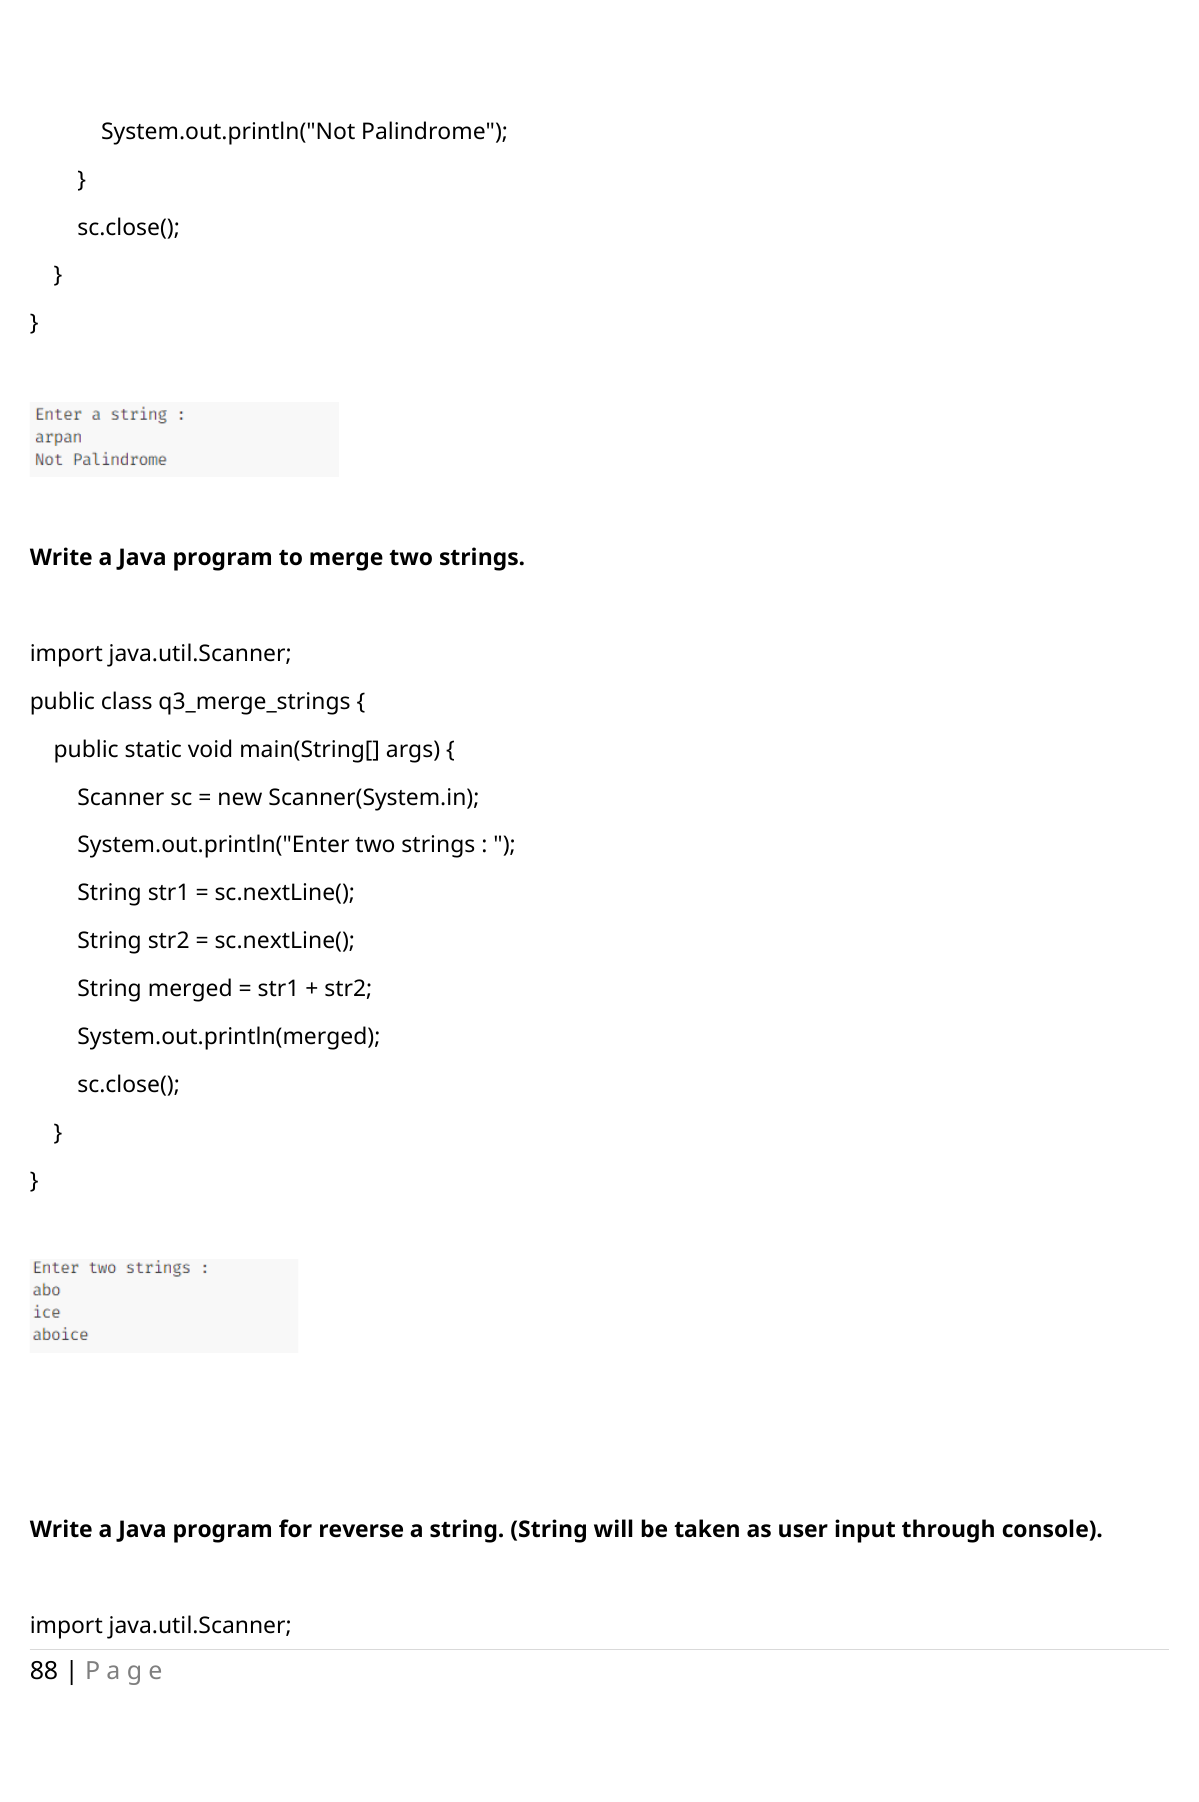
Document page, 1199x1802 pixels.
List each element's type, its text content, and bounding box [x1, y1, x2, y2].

text import java.util.Scanner; [29, 1608, 1169, 1640]
text sc.close(); [29, 1068, 1169, 1099]
text String str2 = sc.nextLine(); [29, 924, 1169, 955]
picture [29, 402, 339, 477]
text } [29, 258, 1169, 290]
text } [29, 163, 1169, 194]
text sc.close(); [29, 211, 1169, 242]
text Write a Java program to merge two strings. [29, 541, 1169, 572]
picture [29, 1259, 299, 1353]
text } [29, 1164, 1169, 1195]
text } [29, 1116, 1169, 1147]
text System.out.println("Enter two strings : "); [29, 828, 1169, 859]
text Write a Java program for reverse a string. (String will be taken as user input through console). [29, 1513, 1169, 1544]
text import java.util.Scanner; [29, 637, 1169, 668]
text System.out.println(merged); [29, 1020, 1169, 1051]
text Scanner sc = new Scanner(System.in); [29, 780, 1169, 812]
text public class q3_merge_strings { [29, 684, 1169, 716]
text System.out.println("Not Palindrome"); [29, 115, 1169, 146]
text String str1 = sc.nextLine(); [29, 876, 1169, 907]
text public static void main(String[] args) { [29, 732, 1169, 764]
text } [29, 306, 1169, 338]
text String merged = str1 + str2; [29, 972, 1169, 1003]
